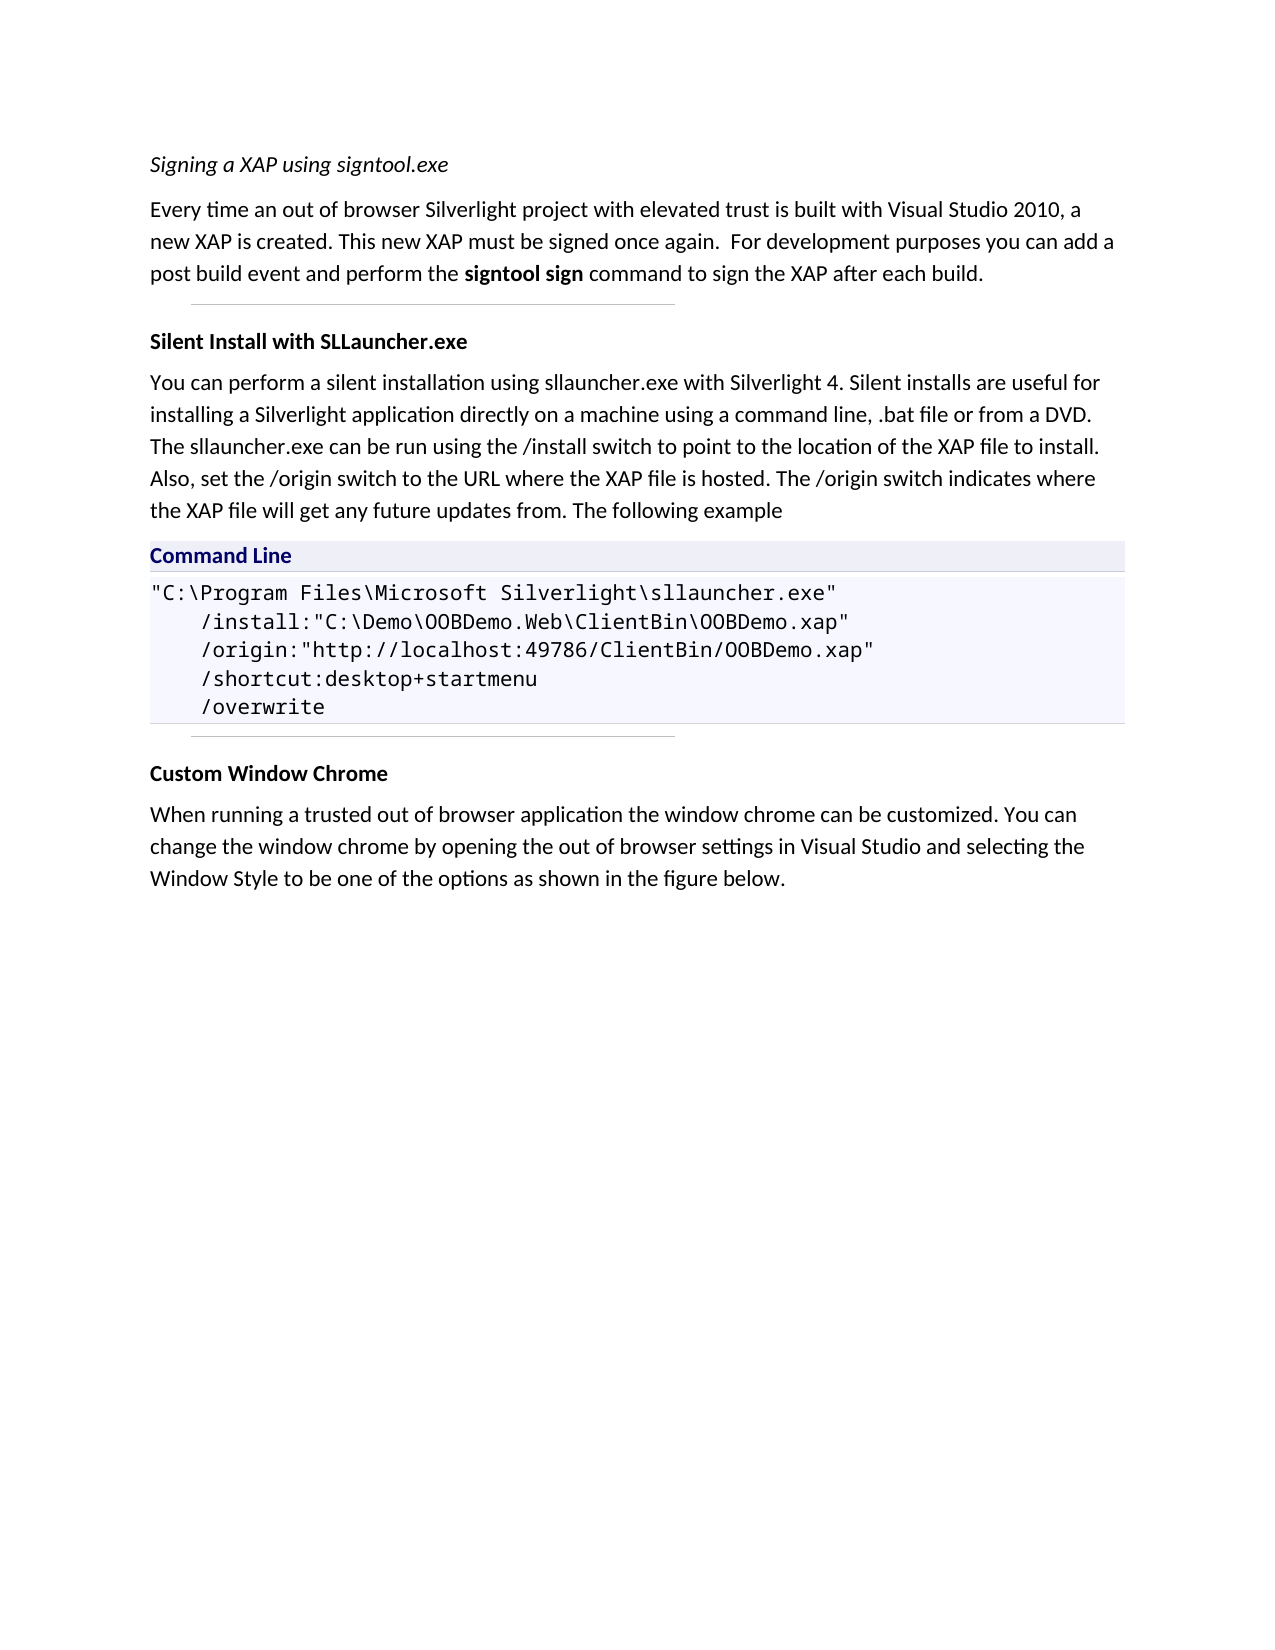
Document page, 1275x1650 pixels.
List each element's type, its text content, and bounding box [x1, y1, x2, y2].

text Silent Install with SLLauncher.exe [150, 327, 1125, 355]
text Every time an out of browser Silverlight project with elevated trust is built with Visual Studio 2010, a new XAP is created. This new XAP must be signed once again. For development purposes you can add a post build event and perform the signtool sign command to sign the XAP after each build. [150, 195, 1125, 287]
text Custom Window Chrome [150, 759, 1125, 787]
text You can perform a silent installation using sllauncher.exe with Silverlight 4. Silent installs are useful for installing a Silverlight application directly on a machine using a command line, .bat file or from a DVD. The sllauncher.exe can be run using the /install switch to point to the location of the XAP file to install. Also, set the /origin switch to the URL where the XAP file is hosted. The /origin switch indicates where the XAP file will get any future updates from. The following example [150, 368, 1125, 524]
text /overwrite [150, 690, 1125, 723]
text /origin:"http://localhost:49786/ClientBin/OOBDemo.xap" [150, 635, 1125, 664]
text When running a trusted out of browser application the window chrome can be customized. You can change the window chrome by opening the out of browser settings in Visual Studio and selecting the Window Style to be one of the options as shown in the figure below. [150, 800, 1125, 892]
text Command Line [150, 541, 1125, 571]
text Signing a XAP using signtool.exe [150, 150, 1125, 178]
text /shortcut:desktop+startmenu [150, 664, 1125, 690]
text /install:"C:\Demo\OOBDemo.Web\ClientBin\OOBDemo.xap" [150, 607, 1125, 635]
text "C:\Program Files\Microsoft Silverlight\sllauncher.exe" [150, 577, 1125, 607]
